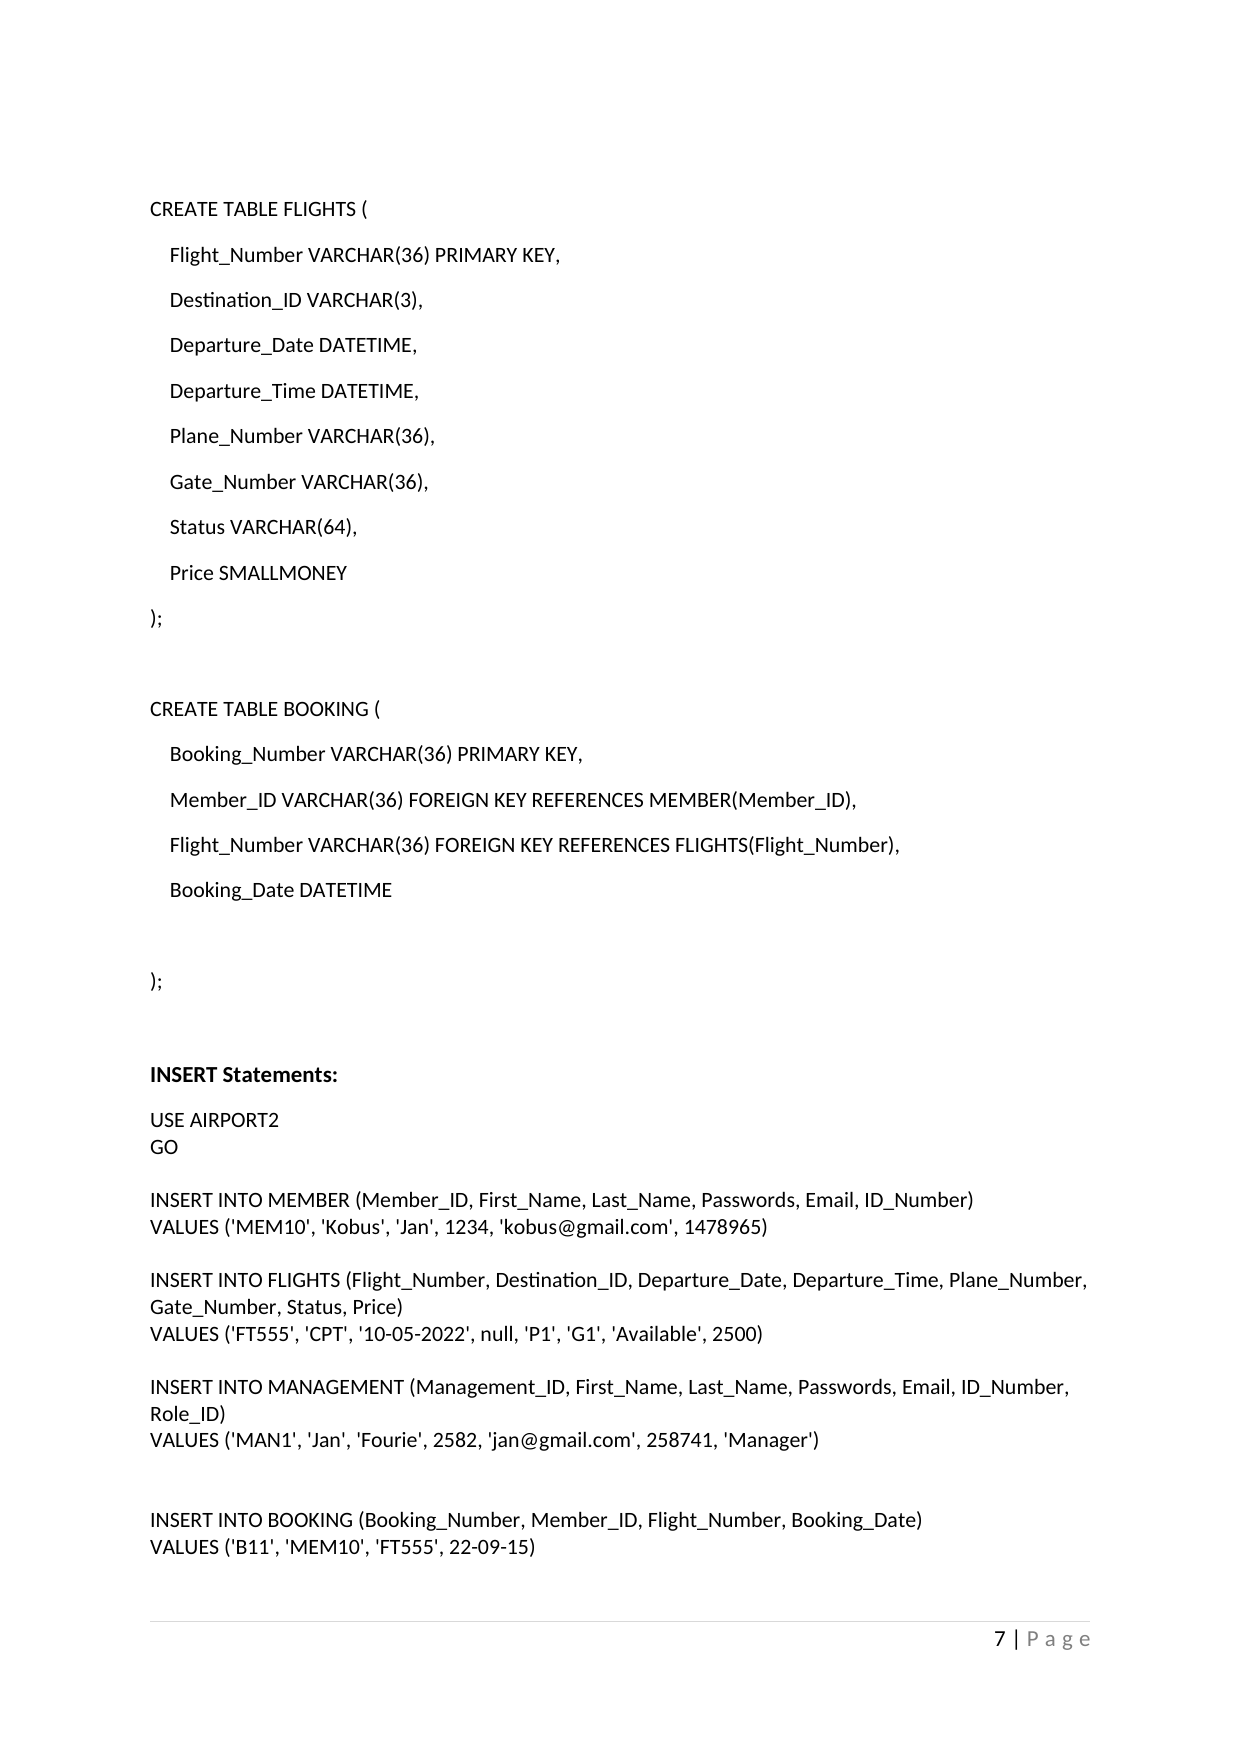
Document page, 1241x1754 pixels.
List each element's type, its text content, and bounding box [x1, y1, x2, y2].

text VALUES ('MEM10', 'Kobus', 'Jan', 1234, 'kobus@gmail.com', 1478965) [150, 1213, 1090, 1240]
text Status VARCHAR(64), [150, 513, 1090, 540]
text ); [150, 604, 1090, 631]
text VALUES ('MAN1', 'Jan', 'Fourie', 2582, 'jan@gmail.com', 258741, 'Manager') [150, 1427, 1090, 1453]
text CREATE TABLE FLIGHTS ( [150, 195, 1090, 222]
text ); [150, 967, 1090, 994]
text Gate_Number VARCHAR(36), [150, 468, 1090, 494]
text INSERT INTO BOOKING (Booking_Number, Member_ID, Flight_Number, Booking_Date) [150, 1507, 1090, 1533]
text Departure_Date DATETIME, [150, 332, 1090, 358]
text Flight_Number VARCHAR(36) FOREIGN KEY REFERENCES FLIGHTS(Flight_Number), [150, 831, 1090, 858]
text Booking_Number VARCHAR(36) PRIMARY KEY, [150, 740, 1090, 767]
text Plane_Number VARCHAR(36), [150, 422, 1090, 449]
text GO [150, 1133, 1090, 1160]
text Price SMALLMONEY [150, 559, 1090, 585]
text INSERT Statements: [150, 1060, 1090, 1088]
text INSERT INTO FLIGHTS (Flight_Number, Destination_ID, Departure_Date, Departure_Time, Plane_Number, Gate_Number, Status, Price) [150, 1267, 1090, 1320]
text CREATE TABLE BOOKING ( [150, 695, 1090, 722]
text INSERT INTO MANAGEMENT (Management_ID, First_Name, Last_Name, Passwords, Email, ID_Number, Role_ID) [150, 1373, 1090, 1427]
text VALUES ('B11', 'MEM10', 'FT555', 22-09-15) [150, 1533, 1090, 1560]
text Destination_ID VARCHAR(3), [150, 286, 1090, 313]
text Member_ID VARCHAR(36) FOREIGN KEY REFERENCES MEMBER(Member_ID), [150, 786, 1090, 812]
text Booking_Date DATETIME [150, 877, 1090, 903]
text Flight_Number VARCHAR(36) PRIMARY KEY, [150, 241, 1090, 267]
text INSERT INTO MEMBER (Member_ID, First_Name, Last_Name, Passwords, Email, ID_Number) [150, 1187, 1090, 1213]
text USE AIRPORT2 [150, 1107, 1090, 1133]
text Departure_Time DATETIME, [150, 377, 1090, 404]
text VALUES ('FT555', 'CPT', '10-05-2022', null, 'P1', 'G1', 'Available', 2500) [150, 1320, 1090, 1347]
